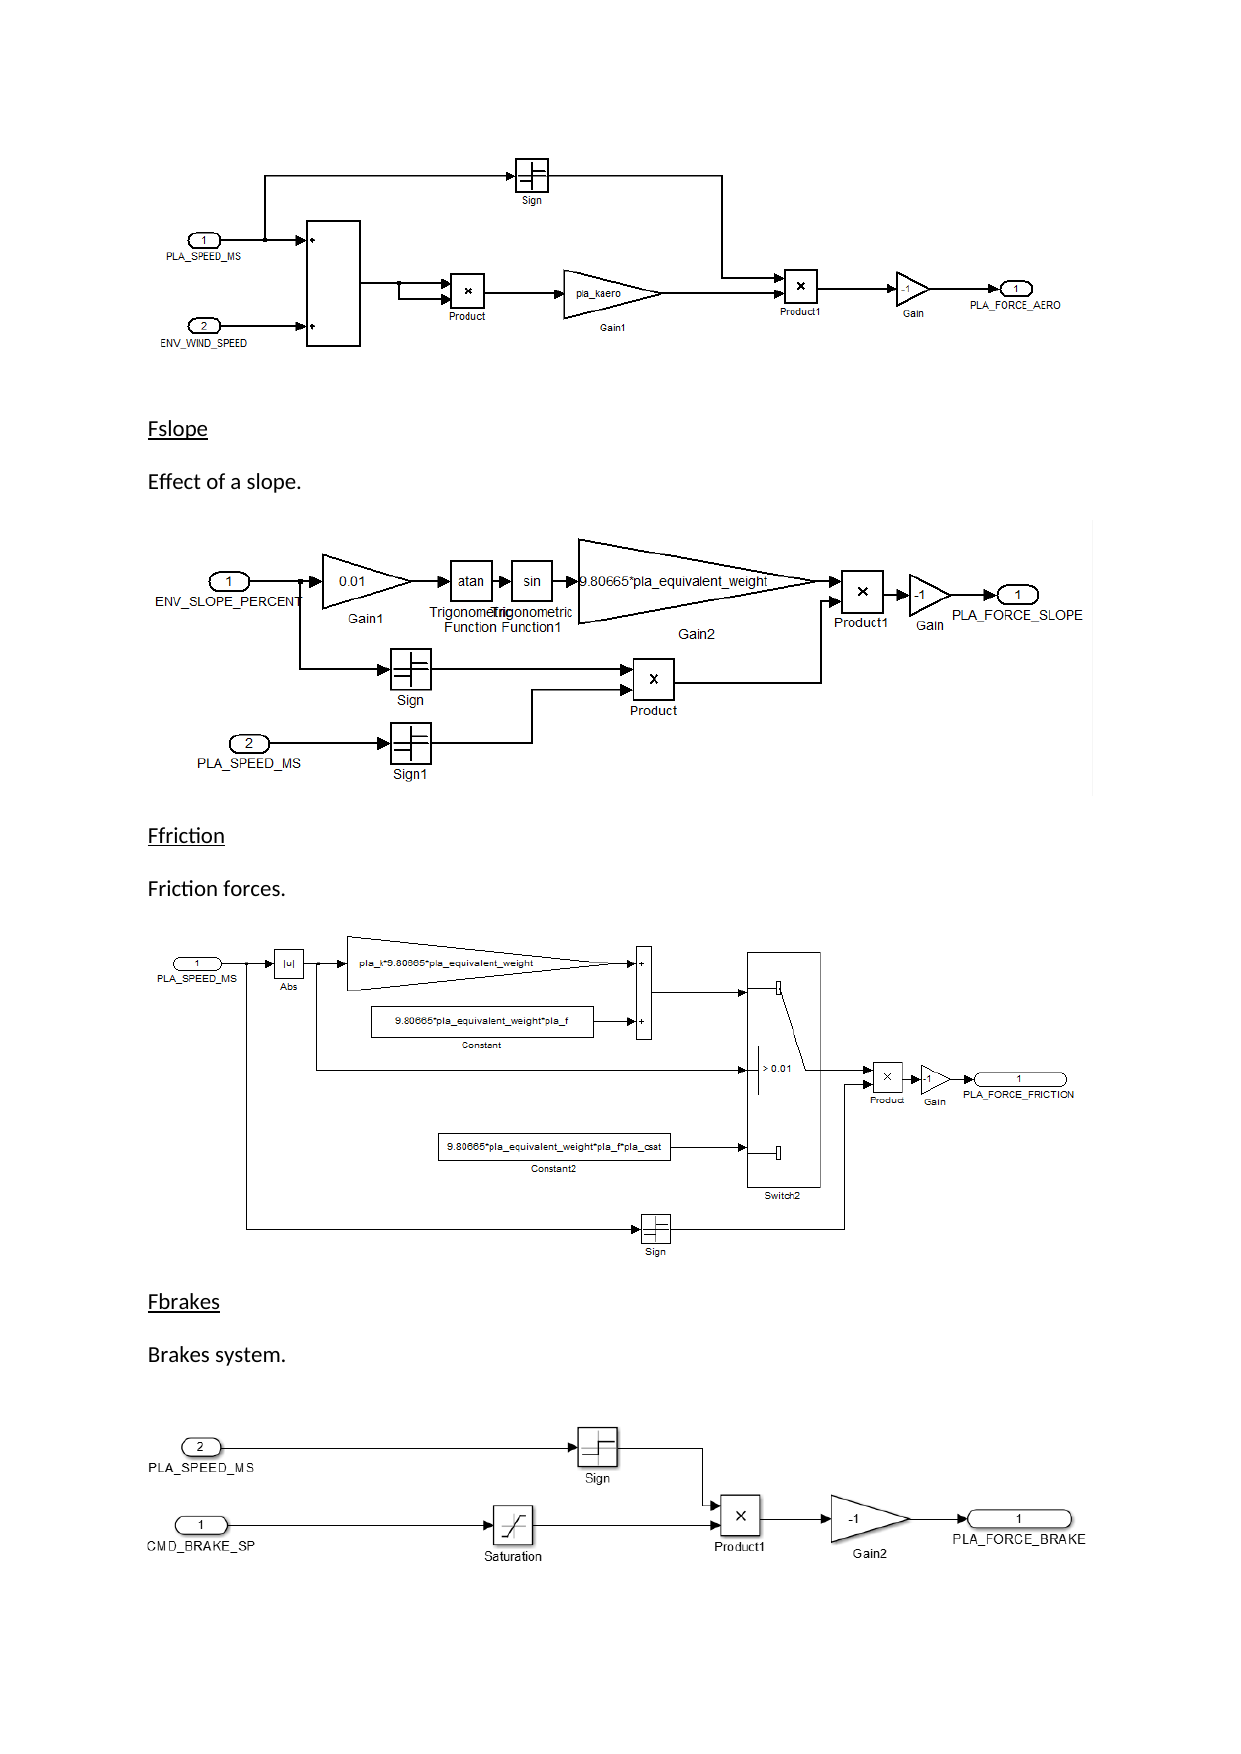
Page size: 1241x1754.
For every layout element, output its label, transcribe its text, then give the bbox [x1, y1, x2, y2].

text Ffriction [148, 821, 1093, 849]
text Friction forces. [148, 874, 1093, 902]
text Fslope [148, 414, 1093, 442]
text Effect of a slope. [148, 467, 1093, 495]
text Fbrakes [148, 1287, 1093, 1315]
picture [147, 1393, 1093, 1595]
picture [147, 926, 1083, 1263]
text Brakes system. [148, 1340, 1093, 1368]
picture [147, 520, 1093, 796]
picture [147, 147, 1062, 389]
